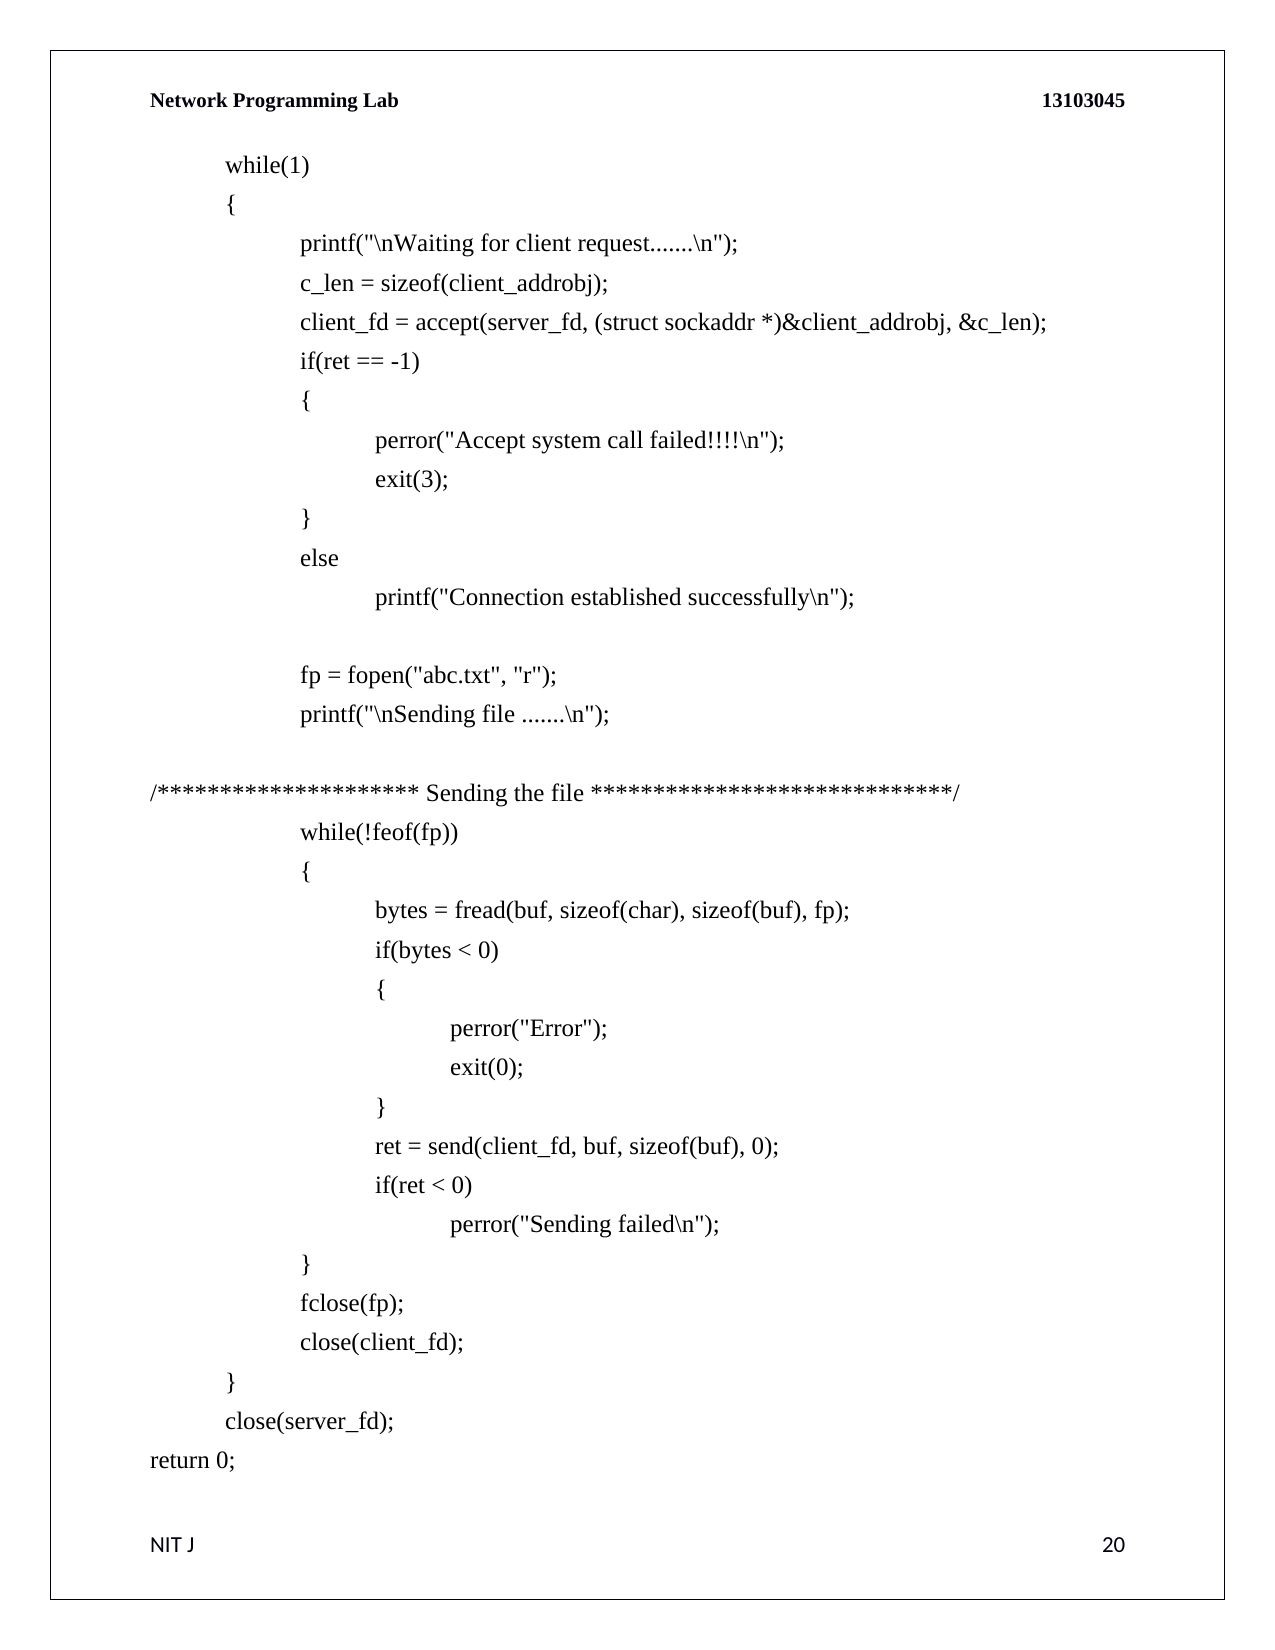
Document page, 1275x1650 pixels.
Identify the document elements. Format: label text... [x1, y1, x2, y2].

text close(client_fd); [150, 1327, 1125, 1356]
text fp = fopen("abc.txt", "r"); [150, 660, 1125, 688]
text perror("Sending failed\n"); [150, 1209, 1125, 1238]
text printf("Connection established successfully\n"); [150, 582, 1125, 611]
text printf("\nWaiting for client request.......\n"); [150, 228, 1125, 257]
text } [150, 1249, 1125, 1278]
text exit(0); [150, 1052, 1125, 1081]
text bytes = fread(buf, sizeof(char), sizeof(buf), fp); [150, 895, 1125, 924]
text return 0; [150, 1445, 1125, 1474]
text ret = send(client_fd, buf, sizeof(buf), 0); [150, 1131, 1125, 1160]
text c_len = sizeof(client_addrobj); [150, 268, 1125, 297]
text } [150, 1367, 1125, 1395]
text while(!feof(fp)) [150, 817, 1125, 846]
text { [150, 856, 1125, 885]
text while(1) [150, 150, 1125, 179]
text if(bytes < 0) [150, 935, 1125, 963]
text { [150, 189, 1125, 218]
text printf("\nSending file .......\n"); [150, 699, 1125, 728]
text if(ret < 0) [150, 1170, 1125, 1199]
text perror("Error"); [150, 1013, 1125, 1042]
text else [150, 543, 1125, 571]
text if(ret == -1) [150, 346, 1125, 375]
text { [150, 974, 1125, 1003]
text client_fd = accept(server_fd, (struct sockaddr *)&client_addrobj, &c_len); [150, 307, 1125, 336]
text fclose(fp); [150, 1288, 1125, 1317]
text /********************* Sending the file *****************************/ [150, 778, 1125, 806]
text exit(3); [150, 464, 1125, 493]
text perror("Accept system call failed!!!!\n"); [150, 425, 1125, 454]
text close(server_fd); [150, 1406, 1125, 1435]
text } [150, 1092, 1125, 1121]
text { [150, 386, 1125, 414]
text } [150, 503, 1125, 532]
